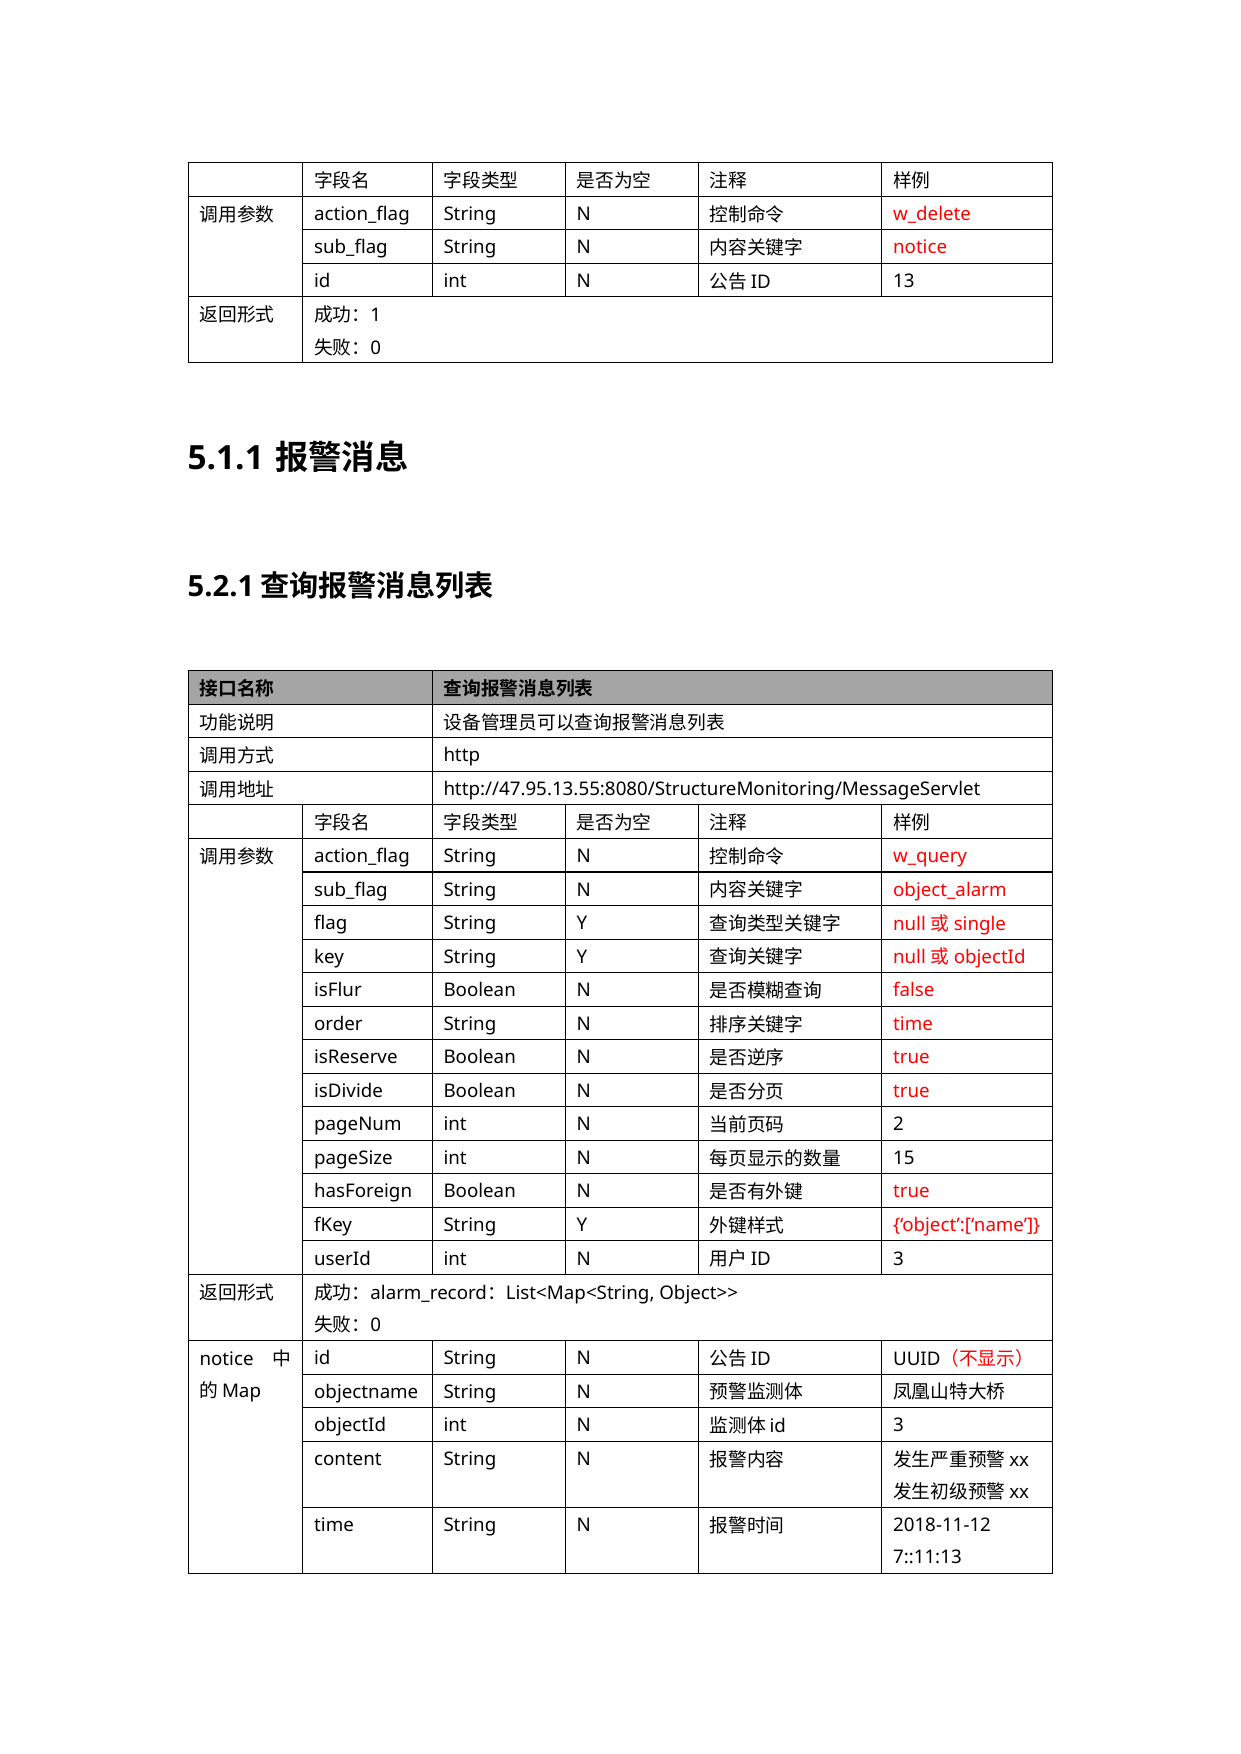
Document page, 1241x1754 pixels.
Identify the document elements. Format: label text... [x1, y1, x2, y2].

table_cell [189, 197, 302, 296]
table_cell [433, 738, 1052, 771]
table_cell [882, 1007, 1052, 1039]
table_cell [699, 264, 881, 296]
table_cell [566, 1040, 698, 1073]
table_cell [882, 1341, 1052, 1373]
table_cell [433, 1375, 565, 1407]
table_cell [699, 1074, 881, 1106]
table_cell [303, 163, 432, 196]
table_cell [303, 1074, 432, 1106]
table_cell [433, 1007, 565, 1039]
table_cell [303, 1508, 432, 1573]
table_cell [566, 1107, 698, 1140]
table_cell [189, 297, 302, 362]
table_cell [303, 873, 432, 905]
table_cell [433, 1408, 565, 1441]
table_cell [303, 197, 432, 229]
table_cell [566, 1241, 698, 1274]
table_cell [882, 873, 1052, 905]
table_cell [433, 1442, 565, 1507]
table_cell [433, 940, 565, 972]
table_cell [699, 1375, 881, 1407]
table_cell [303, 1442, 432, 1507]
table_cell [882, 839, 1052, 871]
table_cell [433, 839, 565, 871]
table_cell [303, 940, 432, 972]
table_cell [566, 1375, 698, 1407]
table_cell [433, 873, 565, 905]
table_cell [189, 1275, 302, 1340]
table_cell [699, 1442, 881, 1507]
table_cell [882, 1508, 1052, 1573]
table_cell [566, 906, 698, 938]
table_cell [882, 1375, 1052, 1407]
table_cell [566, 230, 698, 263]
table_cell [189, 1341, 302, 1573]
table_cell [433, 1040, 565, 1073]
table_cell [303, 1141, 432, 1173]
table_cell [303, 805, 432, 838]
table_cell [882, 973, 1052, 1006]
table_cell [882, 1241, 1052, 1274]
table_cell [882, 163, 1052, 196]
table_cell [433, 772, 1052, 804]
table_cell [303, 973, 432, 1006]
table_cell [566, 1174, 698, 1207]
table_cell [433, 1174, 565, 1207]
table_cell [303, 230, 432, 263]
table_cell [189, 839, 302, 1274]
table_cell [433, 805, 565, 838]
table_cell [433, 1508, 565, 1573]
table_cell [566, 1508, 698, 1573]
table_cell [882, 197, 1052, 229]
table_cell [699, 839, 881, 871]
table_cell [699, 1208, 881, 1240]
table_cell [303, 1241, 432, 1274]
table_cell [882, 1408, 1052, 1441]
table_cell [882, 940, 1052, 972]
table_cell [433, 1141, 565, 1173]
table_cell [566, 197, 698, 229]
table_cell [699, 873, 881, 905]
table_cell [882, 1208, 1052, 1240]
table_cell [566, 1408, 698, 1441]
subtitle 报警消息 [187, 423, 1053, 488]
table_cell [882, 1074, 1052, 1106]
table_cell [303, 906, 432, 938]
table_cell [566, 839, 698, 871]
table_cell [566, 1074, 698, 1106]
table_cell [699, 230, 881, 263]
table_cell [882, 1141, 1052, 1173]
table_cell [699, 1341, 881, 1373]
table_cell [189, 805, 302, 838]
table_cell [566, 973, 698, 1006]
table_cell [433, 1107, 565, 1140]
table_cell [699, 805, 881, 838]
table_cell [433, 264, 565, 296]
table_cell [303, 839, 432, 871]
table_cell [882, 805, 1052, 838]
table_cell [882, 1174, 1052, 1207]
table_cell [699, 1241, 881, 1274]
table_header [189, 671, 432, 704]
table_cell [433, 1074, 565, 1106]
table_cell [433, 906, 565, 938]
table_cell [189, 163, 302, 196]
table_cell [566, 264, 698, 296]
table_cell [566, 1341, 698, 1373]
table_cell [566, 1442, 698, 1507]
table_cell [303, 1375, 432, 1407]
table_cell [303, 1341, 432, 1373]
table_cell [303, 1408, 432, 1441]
subtitle 5.2.1查询报警消息列表 [187, 552, 1053, 617]
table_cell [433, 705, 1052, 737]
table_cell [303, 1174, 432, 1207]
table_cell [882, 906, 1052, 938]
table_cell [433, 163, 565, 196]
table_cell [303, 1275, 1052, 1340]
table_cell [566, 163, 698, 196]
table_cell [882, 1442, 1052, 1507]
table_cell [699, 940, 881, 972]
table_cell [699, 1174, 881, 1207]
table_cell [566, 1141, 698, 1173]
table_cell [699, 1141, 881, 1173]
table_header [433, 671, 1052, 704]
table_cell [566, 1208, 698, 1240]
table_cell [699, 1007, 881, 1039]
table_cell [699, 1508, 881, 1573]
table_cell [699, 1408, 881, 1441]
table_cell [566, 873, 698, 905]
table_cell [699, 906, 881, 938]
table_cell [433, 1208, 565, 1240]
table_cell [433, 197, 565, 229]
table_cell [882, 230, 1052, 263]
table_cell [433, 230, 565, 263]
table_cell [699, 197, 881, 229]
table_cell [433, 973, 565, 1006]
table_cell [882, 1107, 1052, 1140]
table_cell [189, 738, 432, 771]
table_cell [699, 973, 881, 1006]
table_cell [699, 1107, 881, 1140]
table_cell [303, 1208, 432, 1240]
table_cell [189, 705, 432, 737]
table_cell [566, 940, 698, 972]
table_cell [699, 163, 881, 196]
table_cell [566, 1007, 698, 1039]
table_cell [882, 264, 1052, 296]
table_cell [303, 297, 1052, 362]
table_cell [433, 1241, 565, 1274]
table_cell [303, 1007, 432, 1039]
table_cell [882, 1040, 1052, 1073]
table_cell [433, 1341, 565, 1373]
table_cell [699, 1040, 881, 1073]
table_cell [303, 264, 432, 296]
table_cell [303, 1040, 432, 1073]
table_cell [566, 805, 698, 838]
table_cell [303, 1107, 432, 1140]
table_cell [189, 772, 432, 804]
